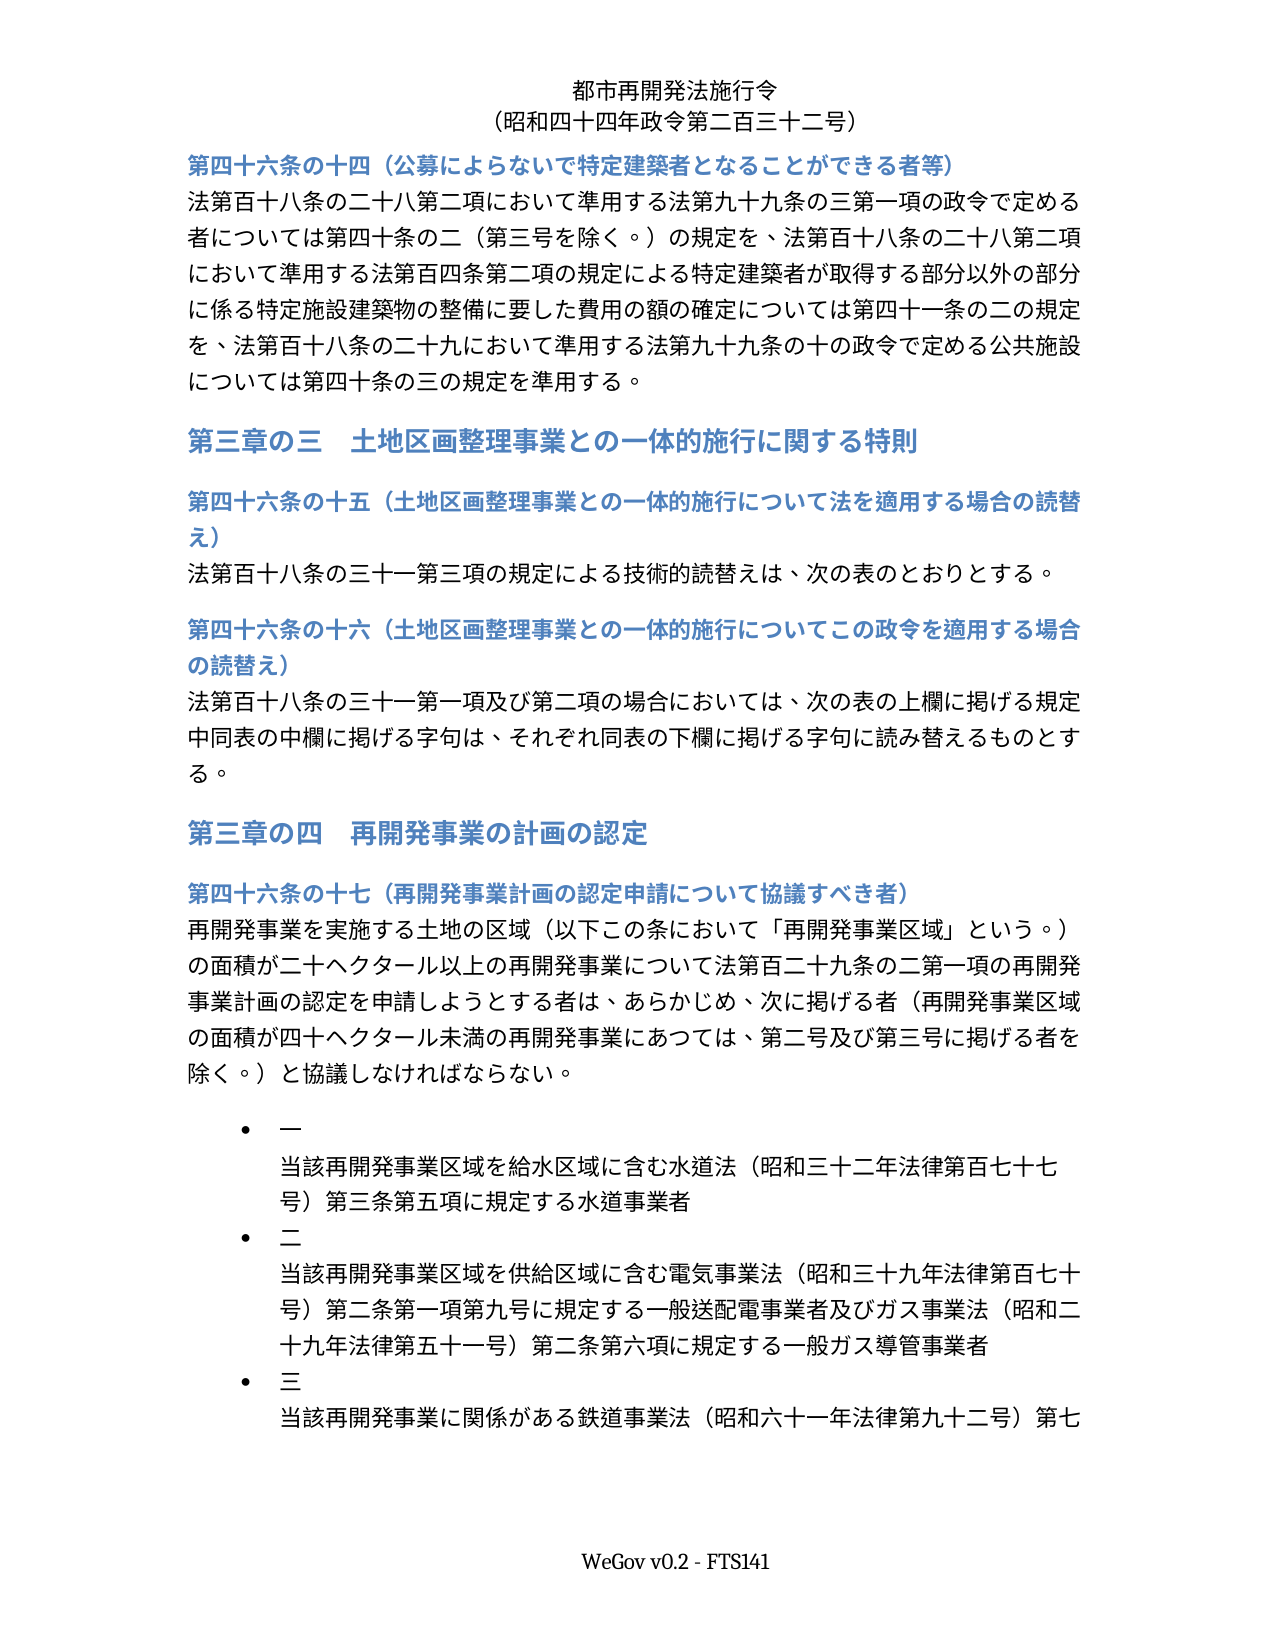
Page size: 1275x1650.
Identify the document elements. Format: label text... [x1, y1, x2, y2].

subtitle 第四十六条の十五（土地区画整理事業との一体的施行について法を適用する場合の読替え） [187, 486, 1087, 553]
list 一 当該再開発事業区域を給水区域に含む水道法（昭和三十二年法律第百七十七号）第三条第五項に規定する水道事業者 [242, 1114, 1087, 1218]
subtitle 第四十六条の十六（土地区画整理事業との一体的施行についてこの政令を適用する場合の読替え） [187, 614, 1087, 681]
text 再開発事業を実施する土地の区域（以下この条において「再開発事業区域」という。）の面積が二十ヘクタール以上の再開発事業について法第百二十九条の二第一項の再開発事業計画の認定を申請しようとする者は、あらかじめ、次に掲げる者（再開発事業区域の面積が四十ヘクタール未満の再開発事業にあつては、第二号及び第三号に掲げる者を除く。）と協議しなければならない。 [187, 914, 1087, 1089]
text 法第百十八条の三十一第三項の規定による技術的読替えは、次の表のとおりとする。 [187, 557, 1087, 589]
subtitle 第四十六条の十七（再開発事業計画の認定申請について協議すべき者） [187, 878, 1087, 909]
text 法第百十八条の二十八第二項において準用する法第九十九条の三第一項の政令で定める者については第四十条の二（第三号を除く。）の規定を、法第百十八条の二十八第二項において準用する法第百四条第二項の規定による特定建築者が取得する部分以外の部分に係る特定施設建築物の整備に要した費用の額の確定については第四十一条の二の規定を、法第百十八条の二十九において準用する法第九十九条の十の政令で定める公共施設については第四十条の三の規定を準用する。 [187, 186, 1087, 397]
subtitle 第四十六条の十四（公募によらないで特定建築者となることができる者等） [187, 150, 1087, 181]
list 二 当該再開発事業区域を供給区域に含む電気事業法（昭和三十九年法律第百七十号）第二条第一項第九号に規定する一般送配電事業者及びガス事業法（昭和二十九年法律第五十一号）第二条第六項に規定する一般ガス導管事業者 [242, 1222, 1087, 1361]
text 法第百十八条の三十一第一項及び第二項の場合においては、次の表の上欄に掲げる規定中同表の中欄に掲げる字句は、それぞれ同表の下欄に掲げる字句に読み替えるものとする。 [187, 686, 1087, 789]
subtitle 第三章の三 土地区画整理事業との一体的施行に関する特則 [187, 422, 1087, 459]
list 三 当該再開発事業に関係がある鉄道事業法（昭和六十一年法律第九十二号）第七条第一項に規定する鉄道事業者及び軌道法（大正十年法律第七十六号）第四条に規定する軌道経営者 [242, 1366, 1087, 1433]
subtitle 第三章の四 再開発事業の計画の認定 [187, 815, 1087, 852]
